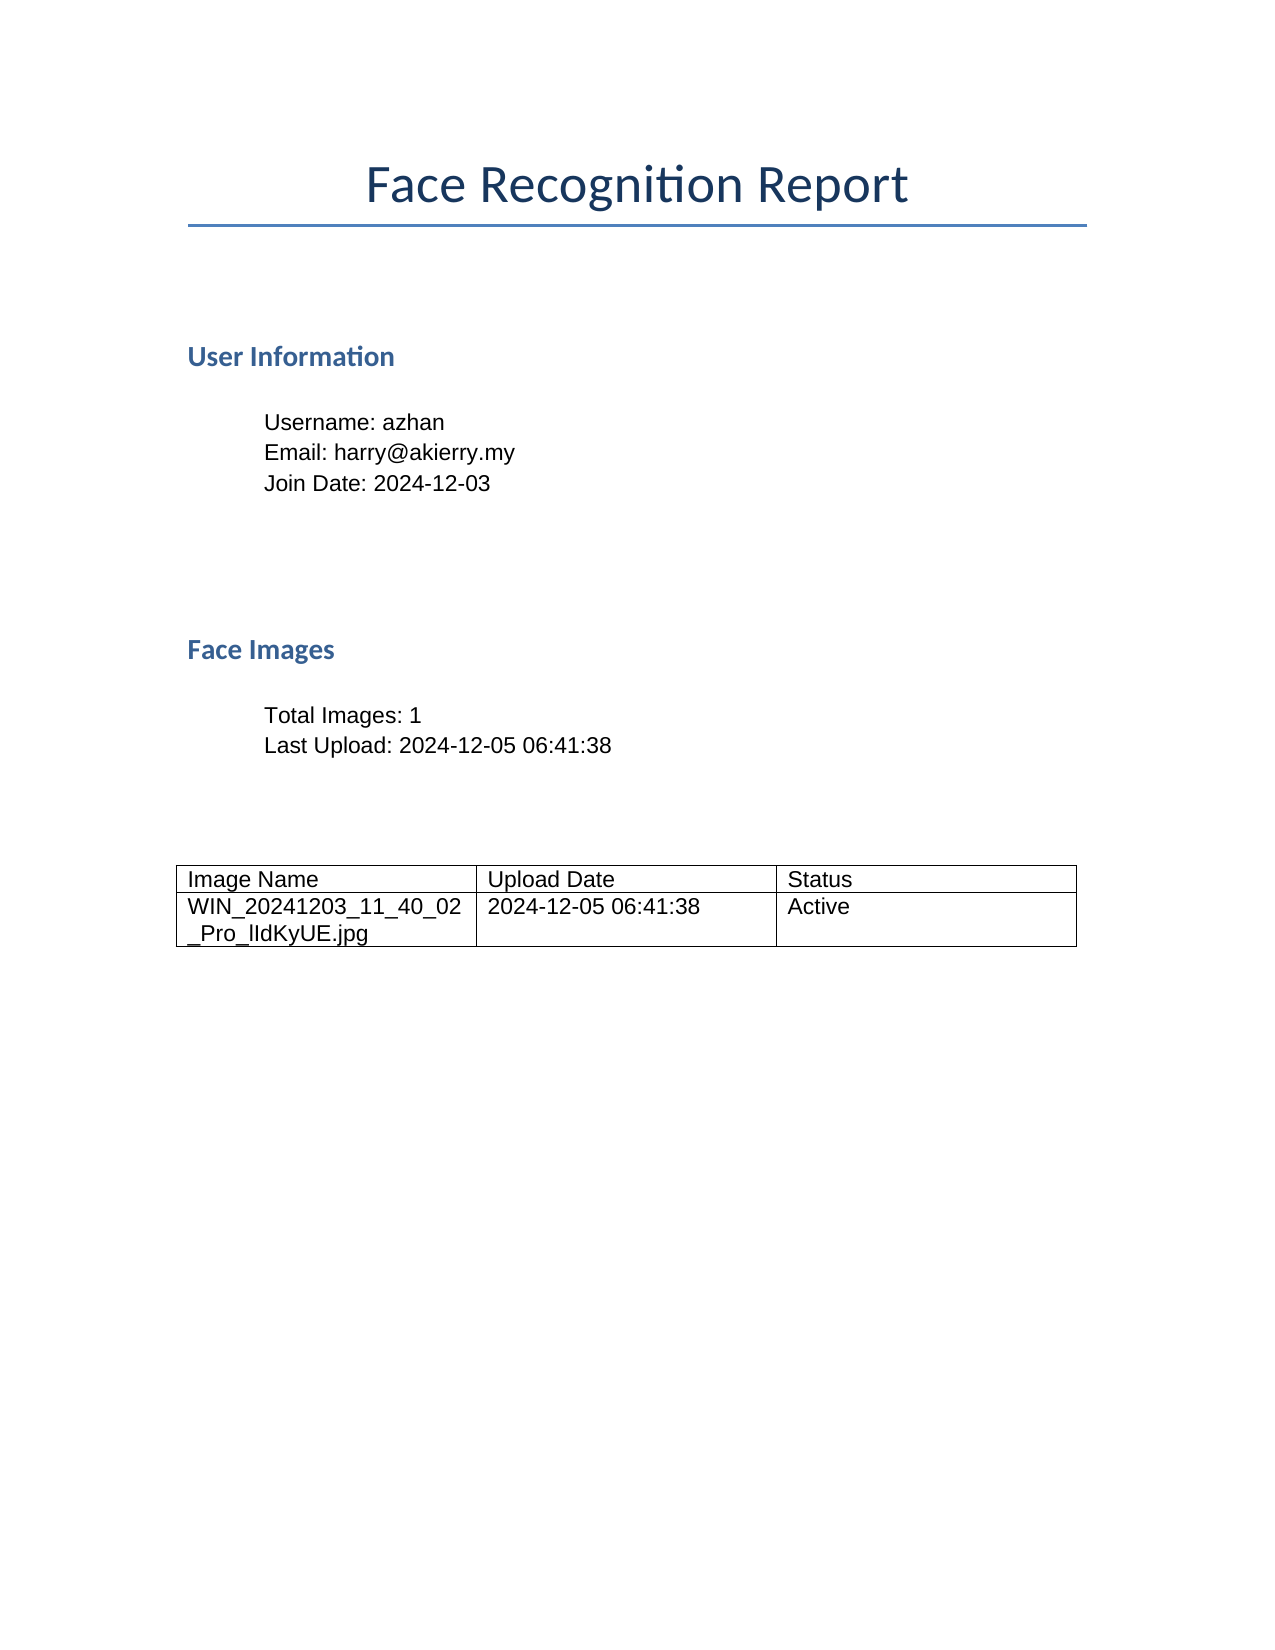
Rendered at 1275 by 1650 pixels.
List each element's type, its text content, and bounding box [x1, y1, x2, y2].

table_cell 2024-12-05 06:41:38 [477, 893, 776, 946]
text Total Images: 1 Last Upload: 2024-12-05 06:41:38 [187, 672, 1087, 789]
table_header Image Name [177, 866, 476, 892]
text Username: azhan Email: harry@akierry.my Join Date: 2024-12-03 [187, 379, 1087, 526]
title Face Recognition Report [187, 150, 1087, 227]
table_header Upload Date [477, 866, 776, 892]
table_cell Active [777, 893, 1076, 946]
subtitle Face Images [187, 631, 1087, 667]
table_cell WIN_20241203_11_40_02_Pro_lIdKyUE.jpg [177, 893, 476, 946]
subtitle User Information [187, 338, 1087, 374]
table_header Status [777, 866, 1076, 892]
